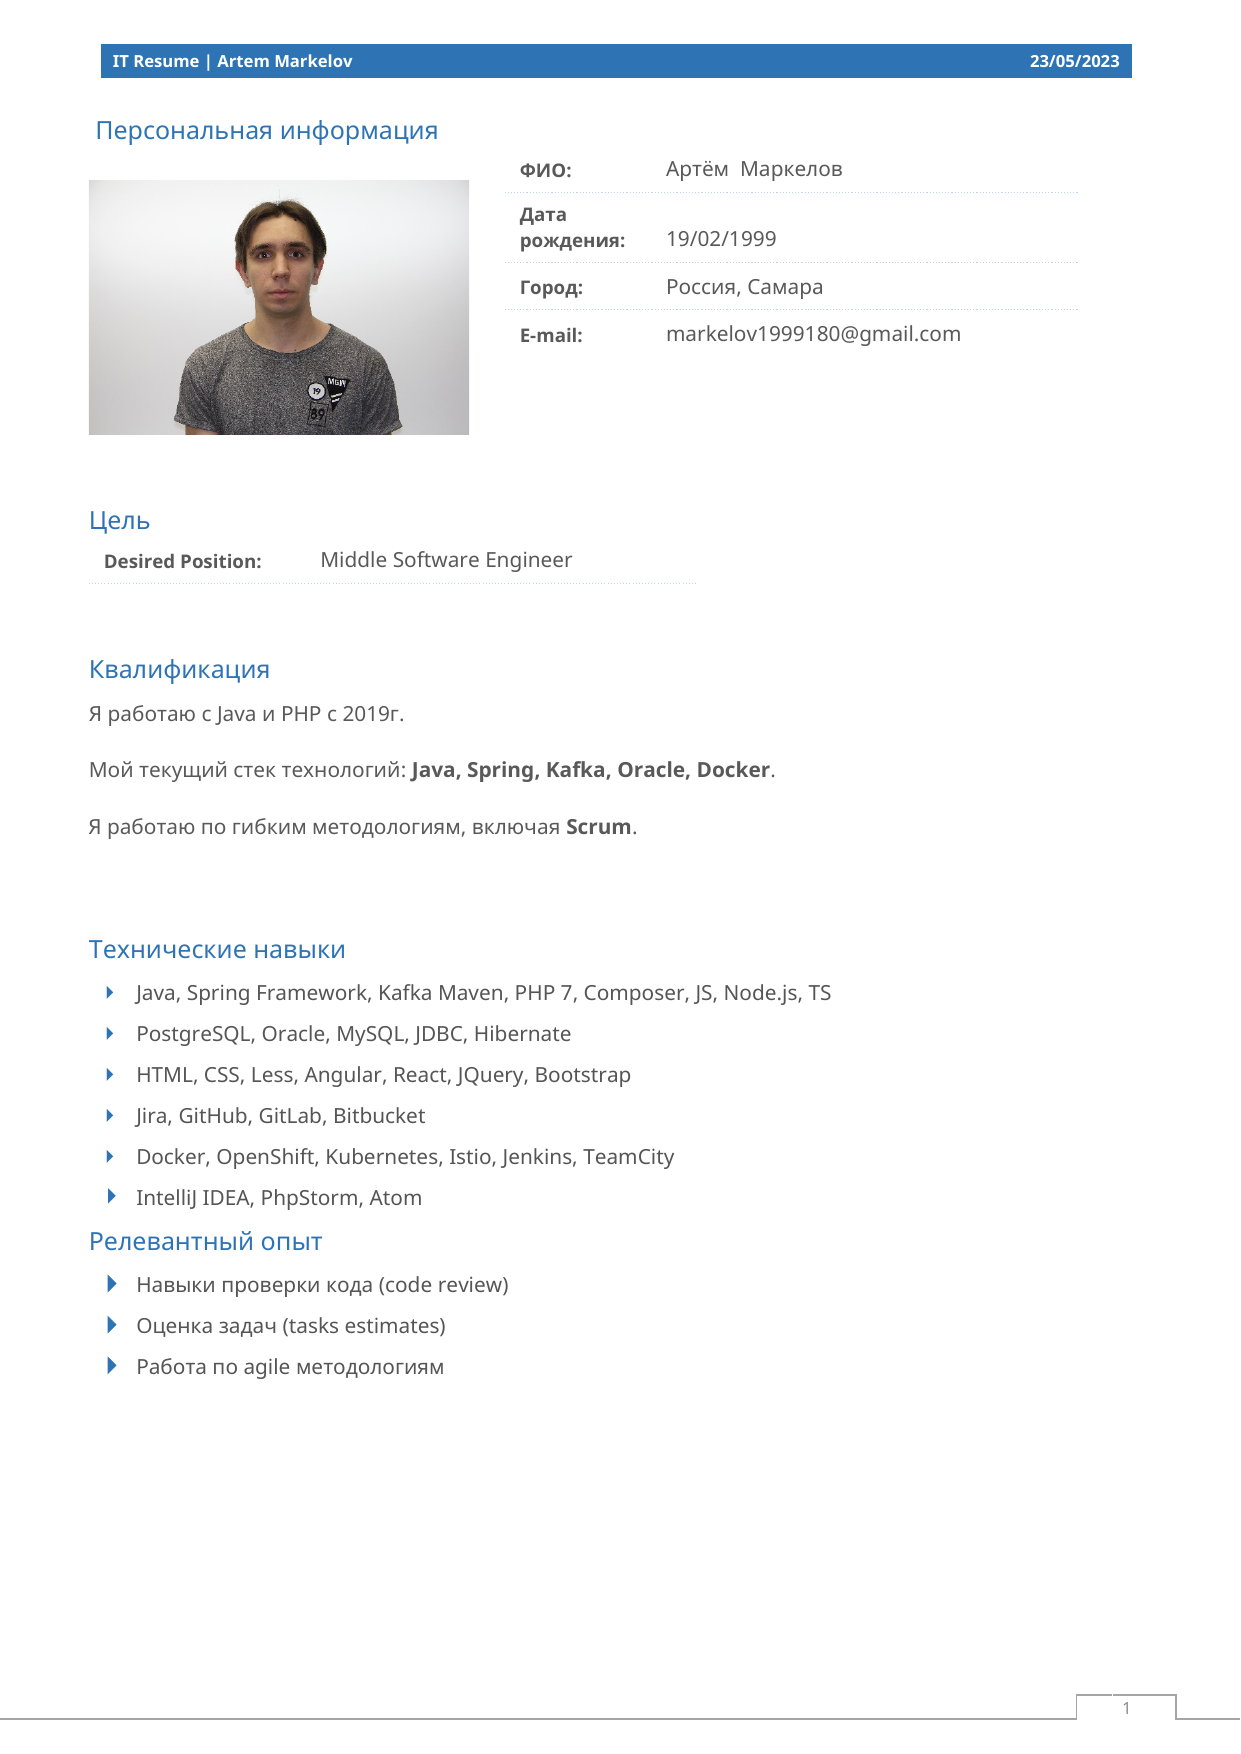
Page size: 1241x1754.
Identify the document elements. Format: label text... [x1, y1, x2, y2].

title Персональная информация [89, 112, 1152, 147]
title Технические навыки [89, 932, 1152, 966]
table_header Middle Software Engineer [305, 537, 698, 583]
table_cell Россия, Самара [651, 262, 1079, 309]
text Оценка задач (tasks estimates) [100, 1311, 1152, 1340]
text Навыки проверки кода (code review) [100, 1270, 1152, 1299]
text PostgreSQL, Oracle, MySQL, JDBC, Hibernate [100, 1019, 1152, 1048]
text Docker, OpenShift, Kubernetes, Istio, Jenkins, TeamCity [100, 1142, 1152, 1170]
text Работа по agile методологиям [100, 1352, 1152, 1381]
table_cell Дата рождения: [505, 192, 651, 262]
table_header Артём Маркелов [651, 145, 1079, 192]
table_header Я работаю с Java и PHP c 2019г. Мой текущий стек технологий: Java, Spring, Kafka, Oracle, Docker. Я работаю по гибким методологиям, включая Scrum. [89, 699, 1152, 841]
text Jira, GitHub, GitLab, Bitbucket [100, 1101, 1152, 1129]
title Квалификация [89, 652, 1152, 686]
table_header ФИО: [505, 145, 651, 192]
text IntelliJ IDEA, PhpStorm, Atom [100, 1183, 1152, 1211]
picture [88, 180, 470, 435]
title Цель [89, 502, 1152, 537]
table_cell markelov1999180@gmail.com [651, 309, 1079, 357]
table_header Desired Position: [89, 537, 305, 583]
text HTML, CSS, Less, Angular, React, JQuery, Bootstrap [100, 1060, 1152, 1088]
table_cell 19/02/1999 [651, 192, 1079, 262]
table_cell Город: [505, 262, 651, 309]
table_cell E-mail: [505, 309, 651, 357]
text Java, Spring Framework, Kafka Maven, PHP 7, Composer, JS, Node.js, TS [100, 978, 1152, 1007]
title Релевантный опыт [89, 1224, 1152, 1258]
